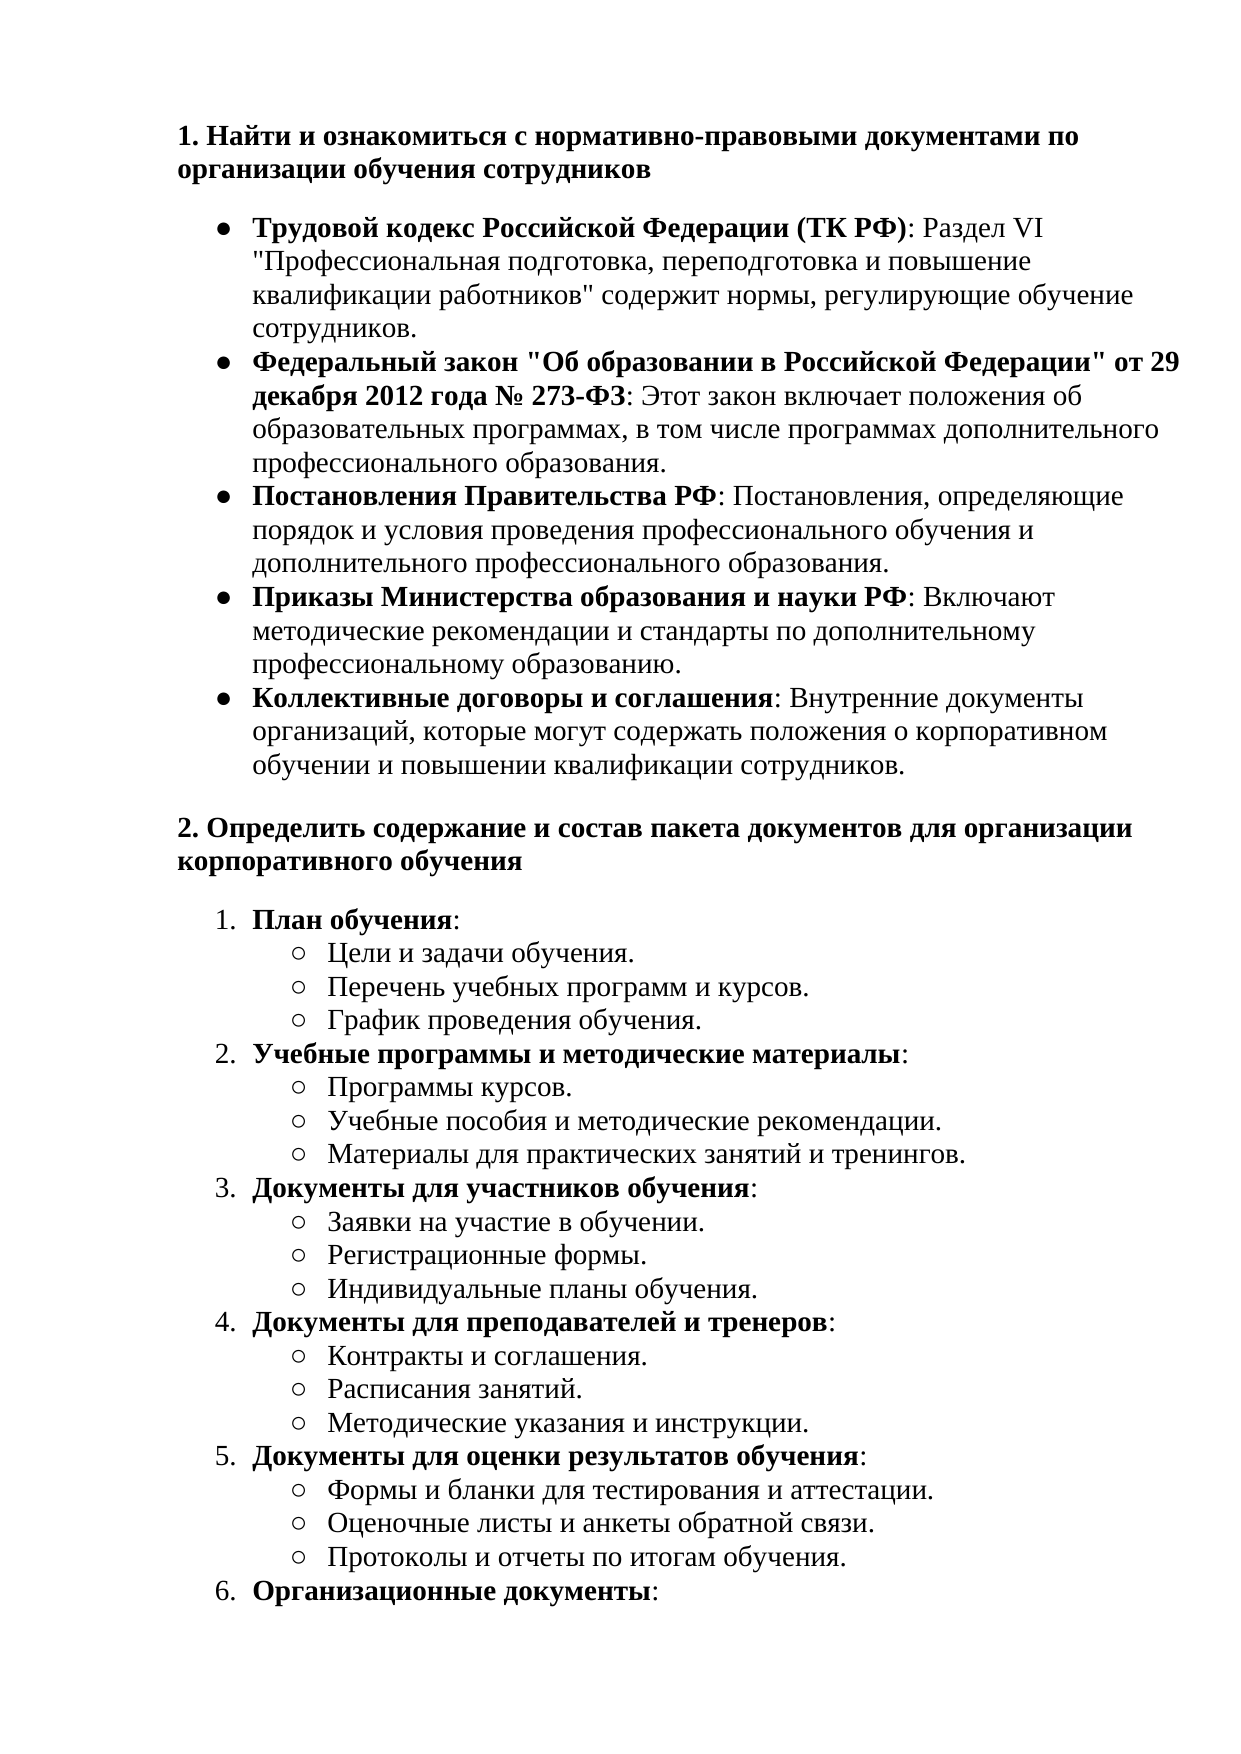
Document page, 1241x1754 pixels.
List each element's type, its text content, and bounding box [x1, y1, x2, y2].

list Материалы для практических занятий и тренингов. [289, 1137, 1181, 1170]
list Заявки на участие в обучении. [289, 1204, 1181, 1237]
list Приказы Министерства образования и науки РФ: Включают методические рекомендации и стандарты по дополнительному профессиональному образованию. [214, 579, 1181, 680]
list Контракты и соглашения. [289, 1338, 1181, 1371]
list Методические указания и инструкции. [289, 1405, 1181, 1438]
list Учебные программы и методические материалы: [214, 1036, 1181, 1069]
list Формы и бланки для тестирования и аттестации. [289, 1472, 1181, 1506]
list Федеральный закон "Об образовании в Российской Федерации" от 29 декабря 2012 года № 273-ФЗ: Этот закон включает положения об образовательных программах, в том числе программах дополнительного профессионального образования. [214, 344, 1181, 478]
list Программы курсов. [289, 1069, 1181, 1103]
list Документы для оценки результатов обучения: [214, 1438, 1181, 1472]
list Индивидуальные планы обучения. [289, 1271, 1181, 1304]
list Цели и задачи обучения. [289, 935, 1181, 969]
list Трудовой кодекс Российской Федерации (ТК РФ): Раздел VI "Профессиональная подготовка, переподготовка и повышение квалификации работников" содержит нормы, регулирующие обучение сотрудников. [214, 210, 1181, 344]
list План обучения: [214, 902, 1181, 935]
list Постановления Правительства РФ: Постановления, определяющие порядок и условия проведения профессионального обучения и дополнительного профессионального образования. [214, 478, 1181, 579]
subtitle 2. Определить содержание и состав пакета документов для организации корпоративного обучения [177, 810, 1181, 877]
list Организационные документы: [214, 1573, 1181, 1606]
list Оценочные листы и анкеты обратной связи. [289, 1506, 1181, 1539]
list Регистрационные формы. [289, 1237, 1181, 1271]
list Документы для преподавателей и тренеров: [214, 1304, 1181, 1338]
list Учебные пособия и методические рекомендации. [289, 1103, 1181, 1137]
list График проведения обучения. [289, 1002, 1181, 1036]
subtitle 1. Найти и ознакомиться с нормативно-правовыми документами по организации обучения сотрудников [177, 118, 1181, 185]
list Протоколы и отчеты по итогам обучения. [289, 1539, 1181, 1573]
list Коллективные договоры и соглашения: Внутренние документы организаций, которые могут содержать положения о корпоративном обучении и повышении квалификации сотрудников. [214, 680, 1181, 781]
list Перечень учебных программ и курсов. [289, 969, 1181, 1002]
list Документы для участников обучения: [214, 1170, 1181, 1204]
list Расписания занятий. [289, 1371, 1181, 1405]
